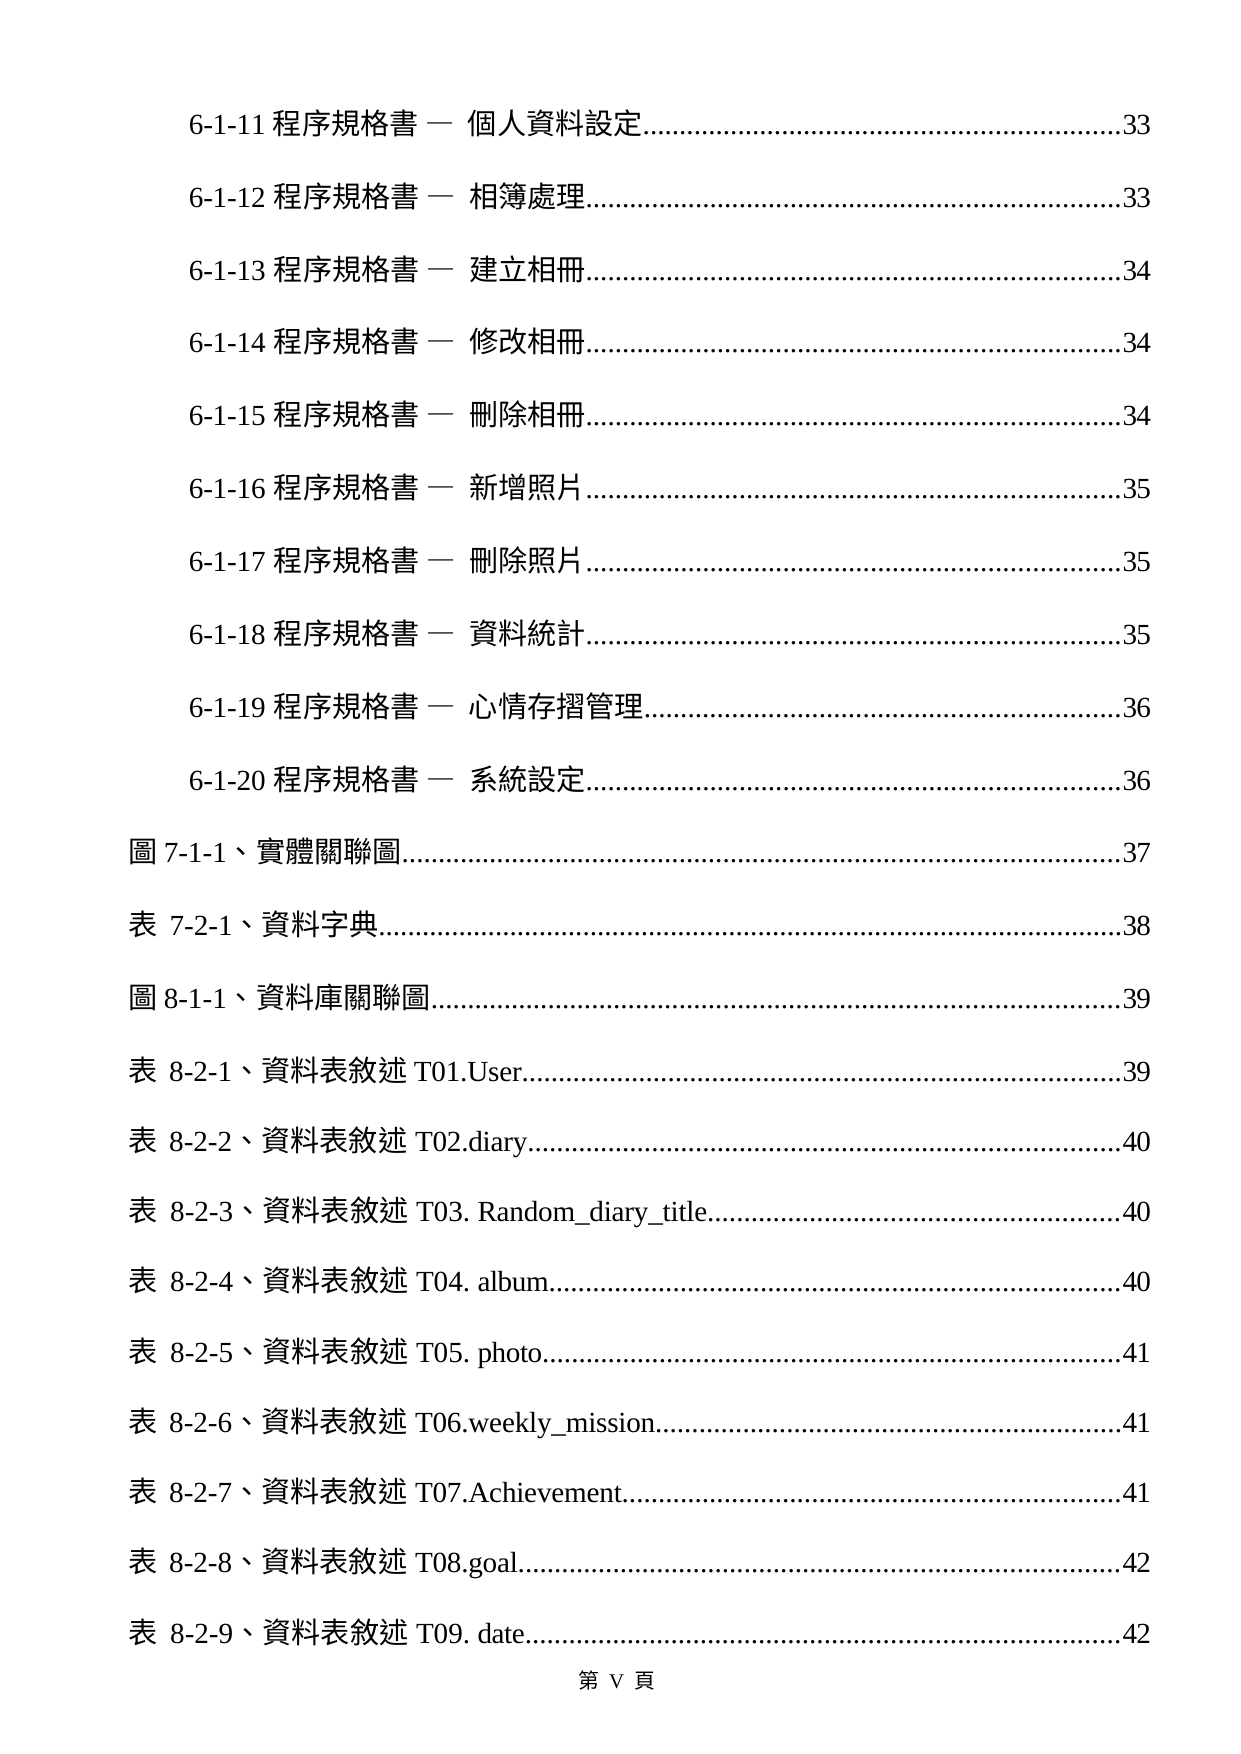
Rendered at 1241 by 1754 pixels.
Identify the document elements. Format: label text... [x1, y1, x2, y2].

list 程序規格書 — 建立相冊 34 [189, 246, 1181, 288]
list 程序規格書 — 新增照片 35 [189, 464, 1181, 507]
text 表8-2-9、資料表敘述 T09. date 42 [128, 1612, 1181, 1652]
list 程序規格書 — 心情存摺管理 36 [189, 683, 1181, 725]
list 程序規格書 — 刪除相冊 34 [189, 392, 1181, 434]
text 表8-2-2、資料表敘述 T02.diary 40 [128, 1120, 1181, 1160]
text 表7-2-1、資料字典 38 [128, 902, 1181, 944]
text 表8-2-3、資料表敘述 T03. Random_diary_title 40 [128, 1191, 1181, 1230]
list 程序規格書 — 刪除照片 35 [189, 537, 1181, 580]
list 程序規格書 — 相簿處理 33 [189, 173, 1181, 215]
text 表8-2-5、資料表敘述 T05. photo 41 [128, 1331, 1181, 1371]
text 表8-2-4、資料表敘述 T04. album 40 [128, 1261, 1181, 1300]
list 程序規格書 — 資料統計 35 [189, 610, 1181, 652]
text 表8-2-7、資料表敘述 T07.Achievement 41 [128, 1471, 1181, 1511]
text 圖 8-1-1、資料庫關聯圖 39 [128, 974, 1181, 1017]
text 表8-2-8、資料表敘述 T08.goal 42 [128, 1542, 1181, 1581]
text 表8-2-1、資料表敘述 T01.User 39 [128, 1047, 1181, 1089]
list 程序規格書 — 系統設定 36 [189, 756, 1181, 798]
list 程序規格書 — 個人資料設定 33 [189, 100, 1181, 143]
text 圖 7-1-1、實體關聯圖 37 [128, 829, 1181, 871]
list 程序規格書 — 修改相冊 34 [189, 319, 1181, 361]
text 表8-2-6、資料表敘述 T06.weekly_mission 41 [128, 1401, 1181, 1441]
